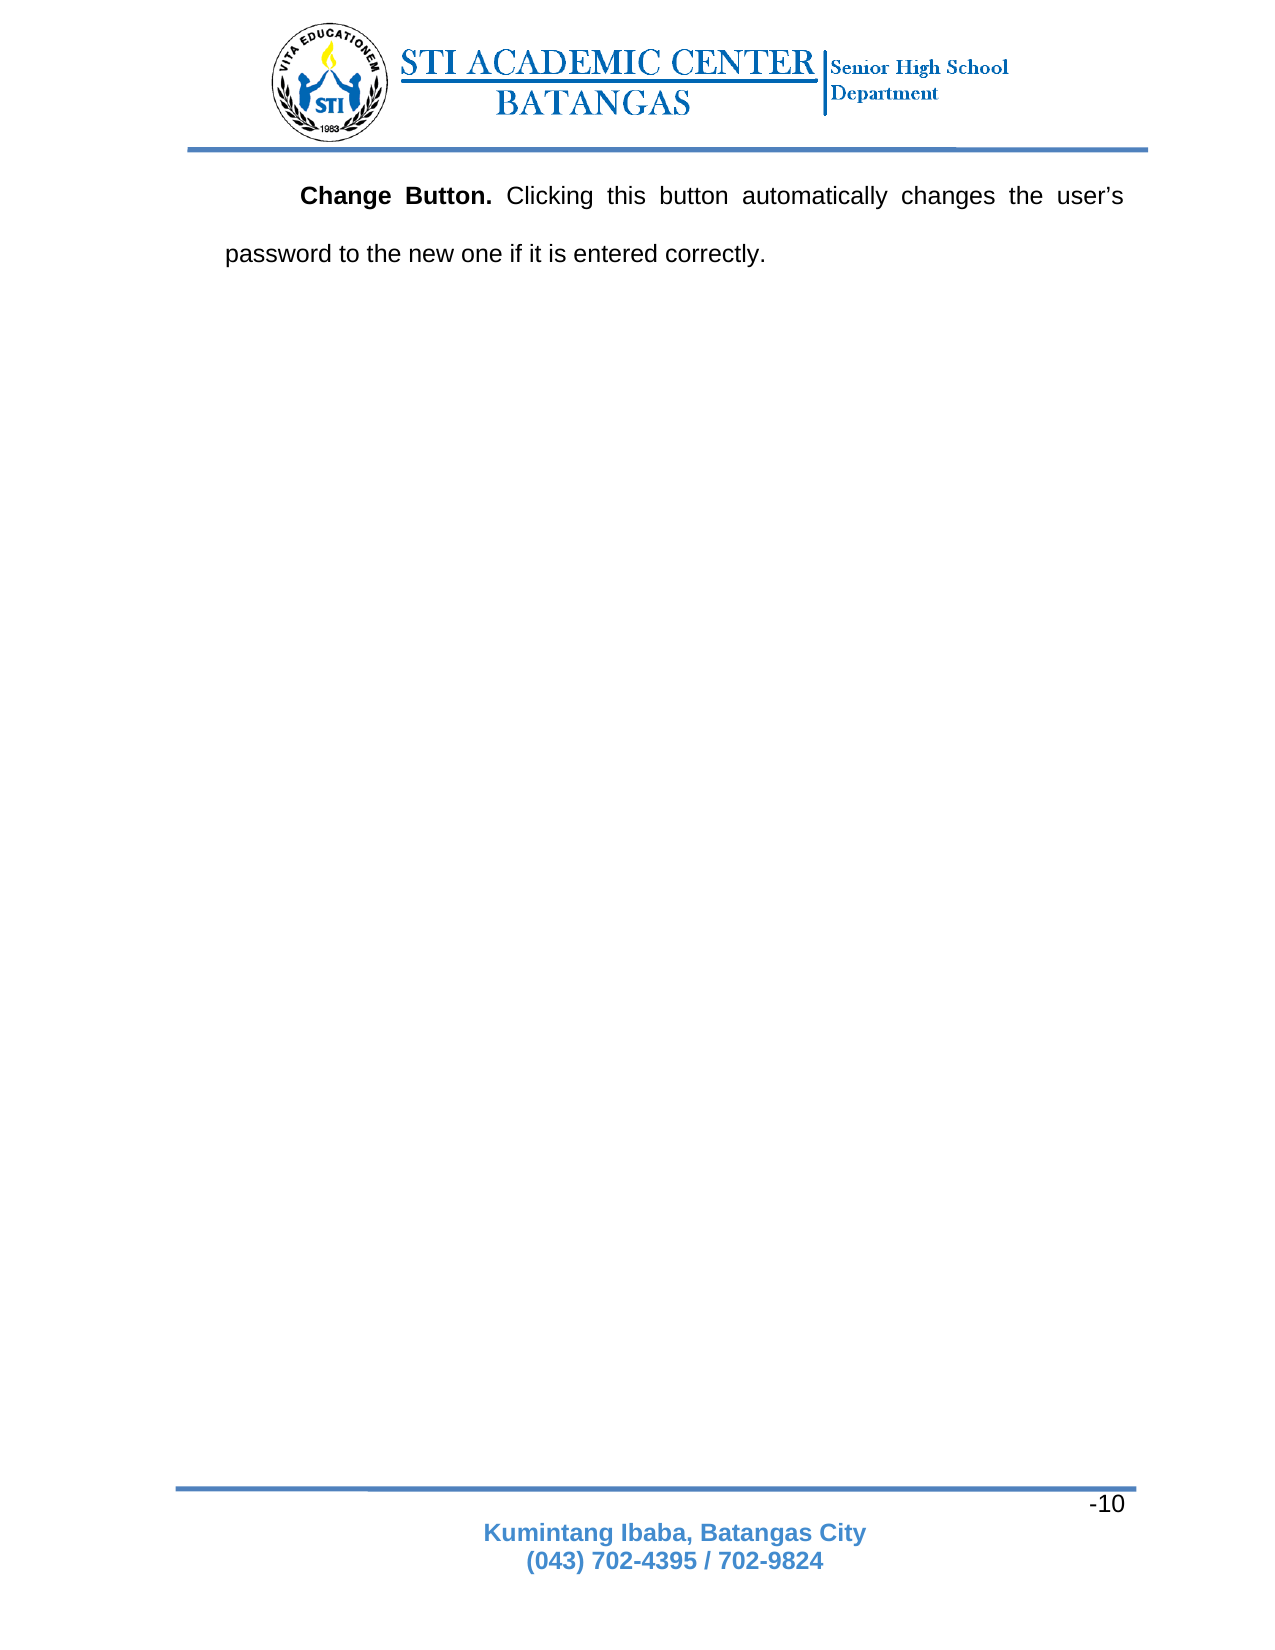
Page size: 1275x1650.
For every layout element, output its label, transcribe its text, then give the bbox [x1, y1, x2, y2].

text Change Button. Clicking this button automatically changes the user’s password to the new one if it is entered correctly. [225, 150, 1125, 267]
picture [233, 15, 1144, 147]
